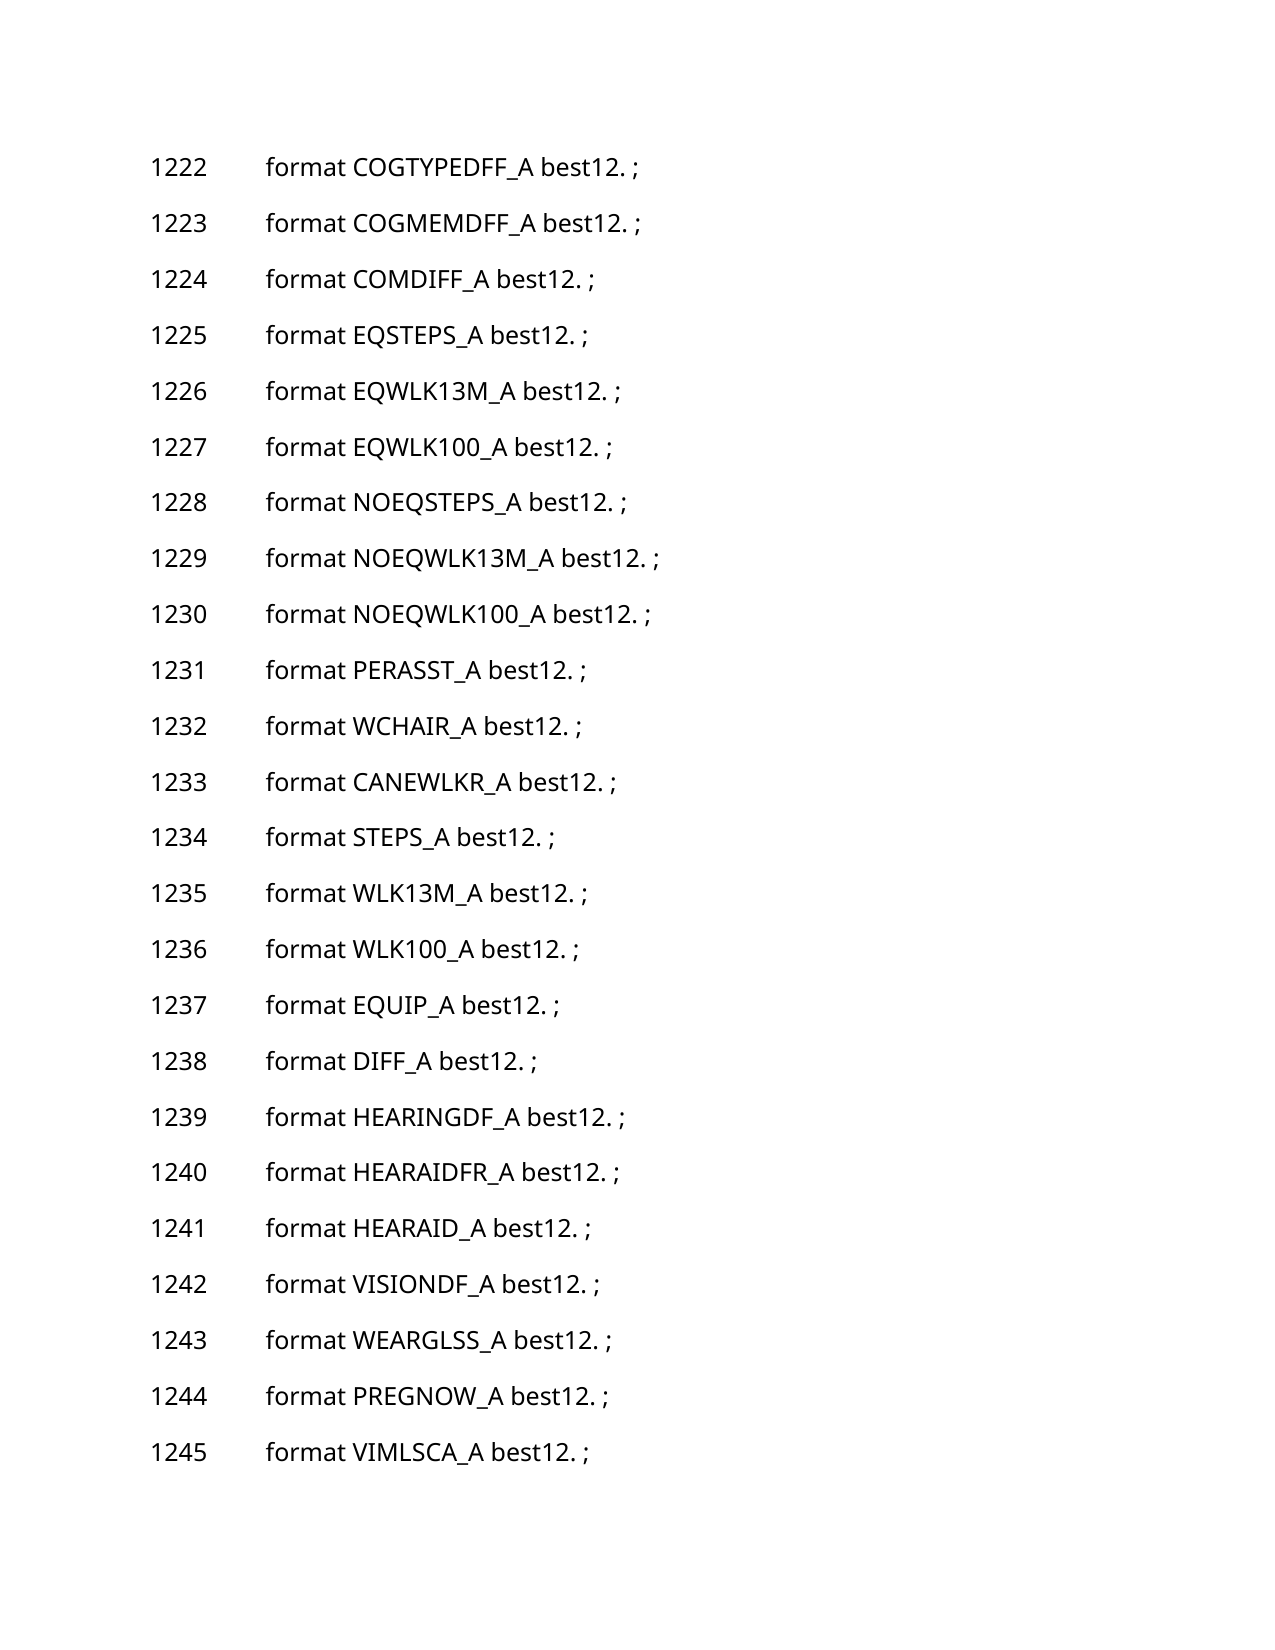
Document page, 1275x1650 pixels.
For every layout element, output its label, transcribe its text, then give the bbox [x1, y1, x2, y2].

text 1229 format NOEQWLK13M_A best12. ; [150, 541, 1125, 575]
text 1222 format COGTYPEDFF_A best12. ; [150, 150, 1125, 184]
text 1243 format WEARGLSS_A best12. ; [150, 1322, 1125, 1357]
text 1227 format EQWLK100_A best12. ; [150, 429, 1125, 463]
text 1232 format WCHAIR_A best12. ; [150, 708, 1125, 742]
text 1230 format NOEQWLK100_A best12. ; [150, 597, 1125, 631]
text 1228 format NOEQSTEPS_A best12. ; [150, 485, 1125, 519]
text 1233 format CANEWLKR_A best12. ; [150, 764, 1125, 798]
text 1223 format COGMEMDFF_A best12. ; [150, 206, 1125, 240]
text 1239 format HEARINGDF_A best12. ; [150, 1099, 1125, 1133]
text 1241 format HEARAID_A best12. ; [150, 1211, 1125, 1245]
text 1245 format VIMLSCA_A best12. ; [150, 1434, 1125, 1468]
text 1238 format DIFF_A best12. ; [150, 1043, 1125, 1077]
text 1244 format PREGNOW_A best12. ; [150, 1378, 1125, 1412]
text 1231 format PERASST_A best12. ; [150, 652, 1125, 687]
text 1226 format EQWLK13M_A best12. ; [150, 373, 1125, 407]
text 1235 format WLK13M_A best12. ; [150, 876, 1125, 910]
text 1237 format EQUIP_A best12. ; [150, 987, 1125, 1022]
text 1240 format HEARAIDFR_A best12. ; [150, 1155, 1125, 1189]
text 1234 format STEPS_A best12. ; [150, 820, 1125, 854]
text 1242 format VISIONDF_A best12. ; [150, 1267, 1125, 1301]
text 1225 format EQSTEPS_A best12. ; [150, 317, 1125, 352]
text 1224 format COMDIFF_A best12. ; [150, 262, 1125, 296]
text 1236 format WLK100_A best12. ; [150, 932, 1125, 966]
